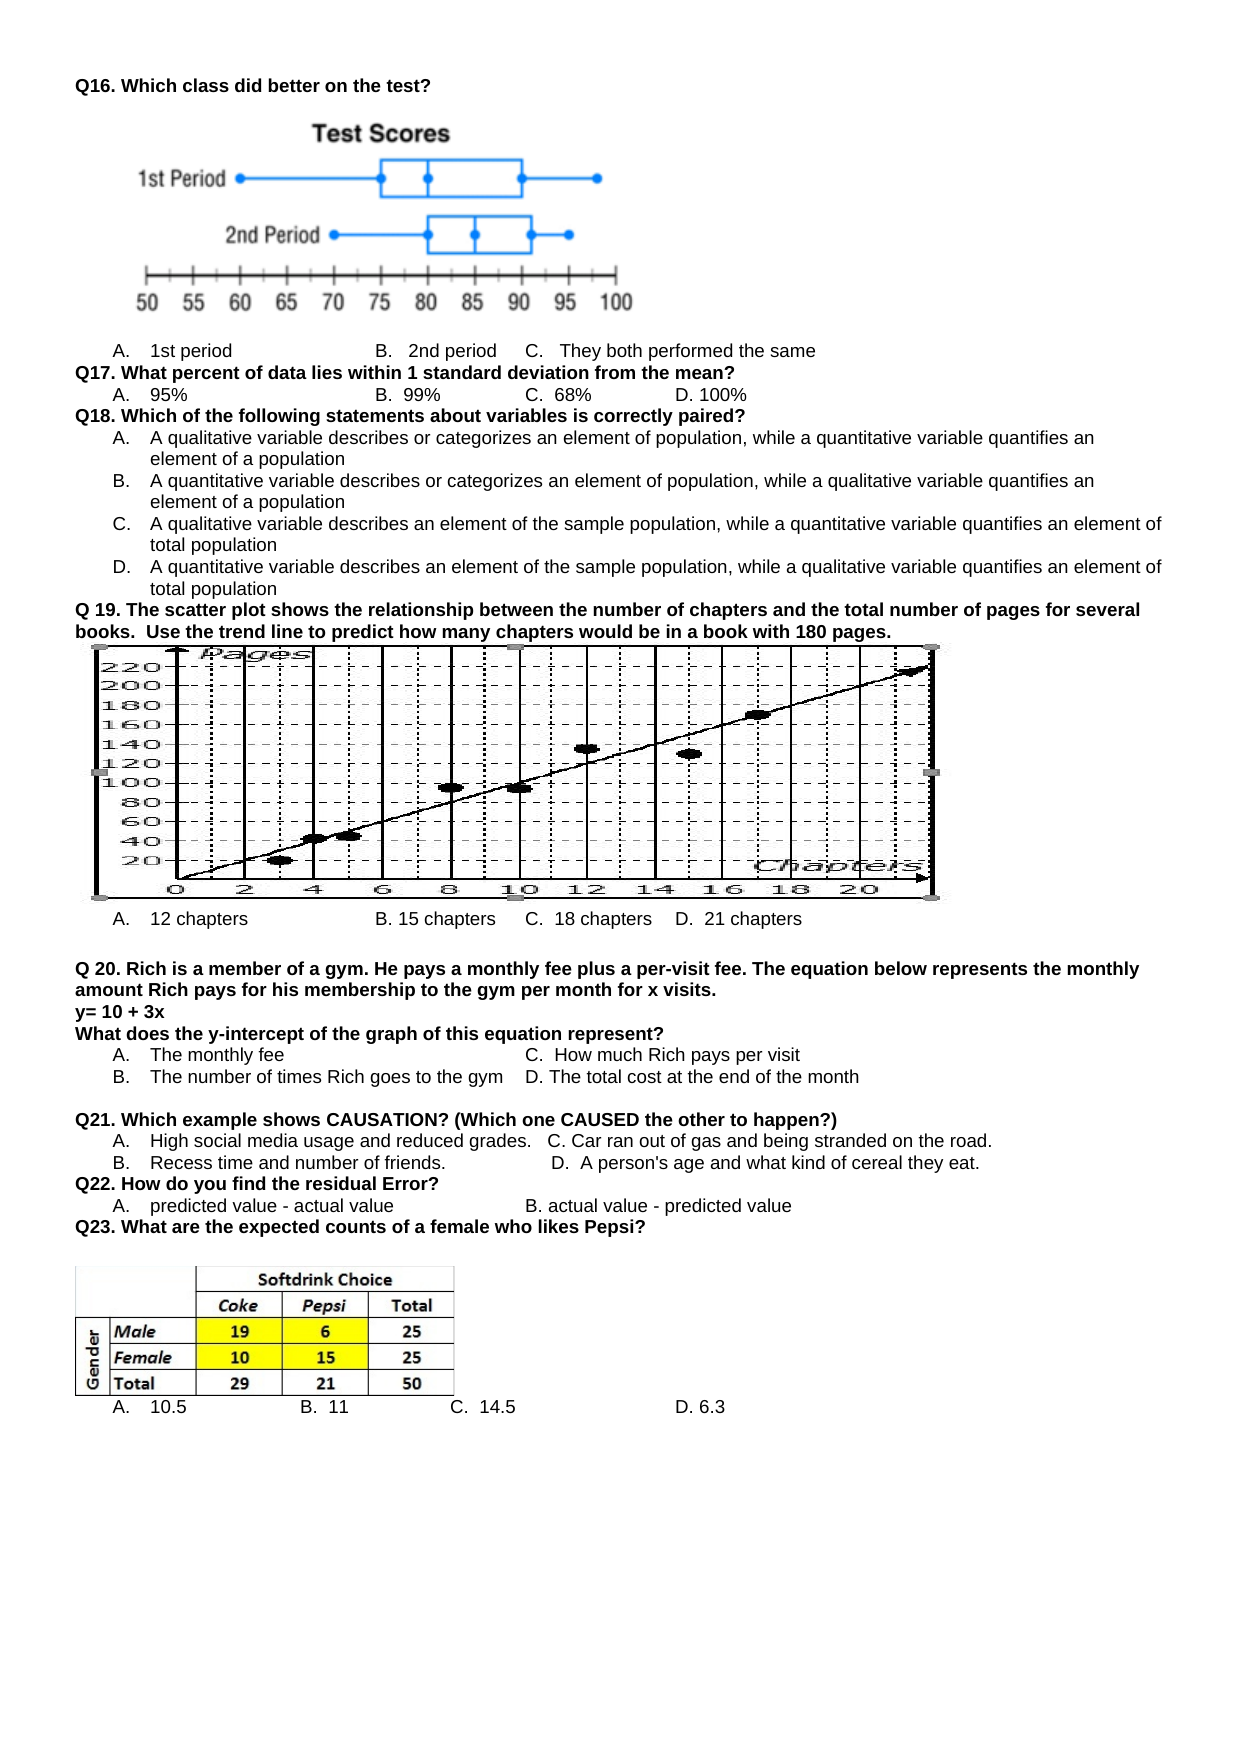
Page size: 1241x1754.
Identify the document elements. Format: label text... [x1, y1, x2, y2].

text Q 20. Rich is a member of a gym. He pays a monthly fee plus a per-visit fee. The equation below represents the monthly amount Rich pays for his membership to the gym per month for x visits. [75, 958, 1165, 1001]
text Q 19. The scatter plot shows the relationship between the number of chapters and the total number of pages for several books. Use the trend line to predict how many chapters would be in a book with 180 pages. [75, 599, 1165, 642]
list 1st period B. 2nd period C. They both performed the same [112, 340, 1165, 362]
picture [80, 642, 952, 904]
list A qualitative variable describes an element of the sample population, while a quantitative variable quantifies an element of total population [112, 513, 1165, 556]
text Q17. What percent of data lies within 1 standard deviation from the mean? [75, 362, 1165, 383]
list The monthly fee C. How much Rich pays per visit [112, 1044, 1165, 1065]
text What does the y-intercept of the graph of this equation represent? [75, 1022, 1165, 1044]
list High social media usage and reduced grades. C. Car ran out of gas and being stranded on the road. [112, 1130, 1165, 1152]
list 12 chapters B. 15 chapters C. 18 chapters D. 21 chapters [112, 907, 1165, 929]
list A qualitative variable describes or categorizes an element of population, while a quantitative variable quantifies an element of a population [112, 426, 1165, 469]
list Recess time and number of friends. D. A person's age and what kind of cereal they eat. [112, 1152, 1165, 1173]
text Q23. What are the expected counts of a female who likes Pepsi? [75, 1216, 1165, 1238]
picture [75, 96, 701, 341]
text y= 10 + 3x [75, 1001, 1165, 1022]
list A quantitative variable describes or categorizes an element of population, while a qualitative variable quantifies an element of a population [112, 469, 1165, 513]
text Q21. Which example shows CAUSATION? (Which one CAUSED the other to happen?) [75, 1108, 1165, 1130]
list 10.5 B. 11 C. 14.5 D. 6.3 [112, 1396, 1165, 1417]
list predicted value - actual value B. actual value - predicted value [112, 1195, 1165, 1216]
list A quantitative variable describes an element of the sample population, while a qualitative variable quantifies an element of total population [112, 556, 1165, 599]
text Q18. Which of the following statements about variables is correctly paired? [75, 405, 1165, 426]
picture [75, 1266, 455, 1396]
list 95% B. 99% C. 68% D. 100% [112, 383, 1165, 405]
text Q22. How do you find the residual Error? [75, 1173, 1165, 1195]
text Q16. Which class did better on the test? [75, 75, 1165, 97]
list The number of times Rich goes to the gym D. The total cost at the end of the month [112, 1065, 1165, 1087]
